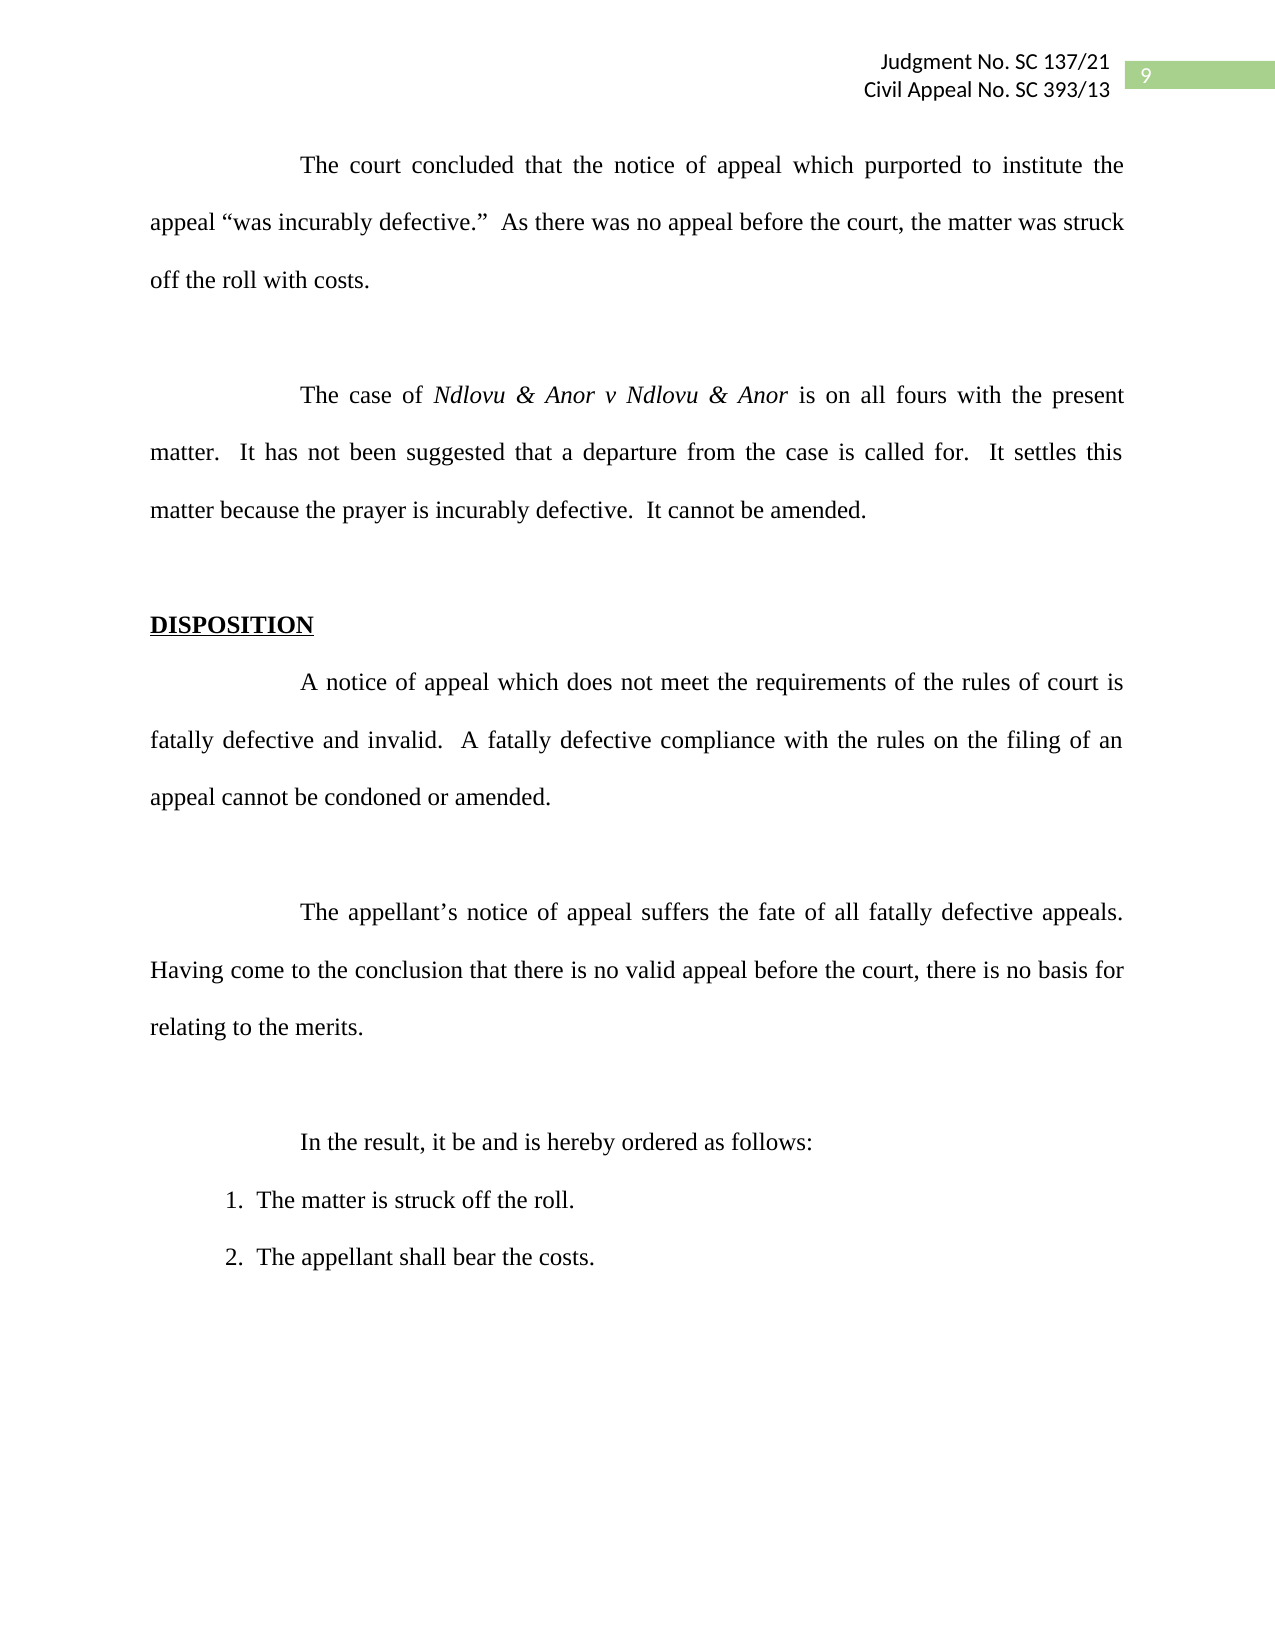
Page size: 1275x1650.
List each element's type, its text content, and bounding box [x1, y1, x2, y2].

text In the result, it be and is hereby ordered as follows: [225, 1127, 1125, 1156]
text DISPOSITION [150, 610, 1125, 639]
text The appellant’s notice of appeal suffers the fate of all fatally defective appeals. Having come to the conclusion that there is no valid appeal before the court, there is no basis for relating to the merits. [150, 897, 1125, 1041]
text 2. The appellant shall bear the costs. [150, 1242, 1125, 1271]
text A notice of appeal which does not meet the requirements of the rules of court is fatally defective and invalid. A fatally defective compliance with the rules on the filing of an appeal cannot be condoned or amended. [150, 667, 1125, 811]
text The case of Ndlovu & Anor v Ndlovu & Anor is on all fours with the present matter. It has not been suggested that a departure from the case is called for. It settles this matter because the prayer is incurably defective. It cannot be amended. [150, 380, 1125, 524]
text 1. The matter is struck off the roll. [150, 1185, 1125, 1214]
text The court concluded that the notice of appeal which purported to institute the appeal “was incurably defective.” As there was no appeal before the court, the matter was struck off the roll with costs. [150, 150, 1125, 294]
